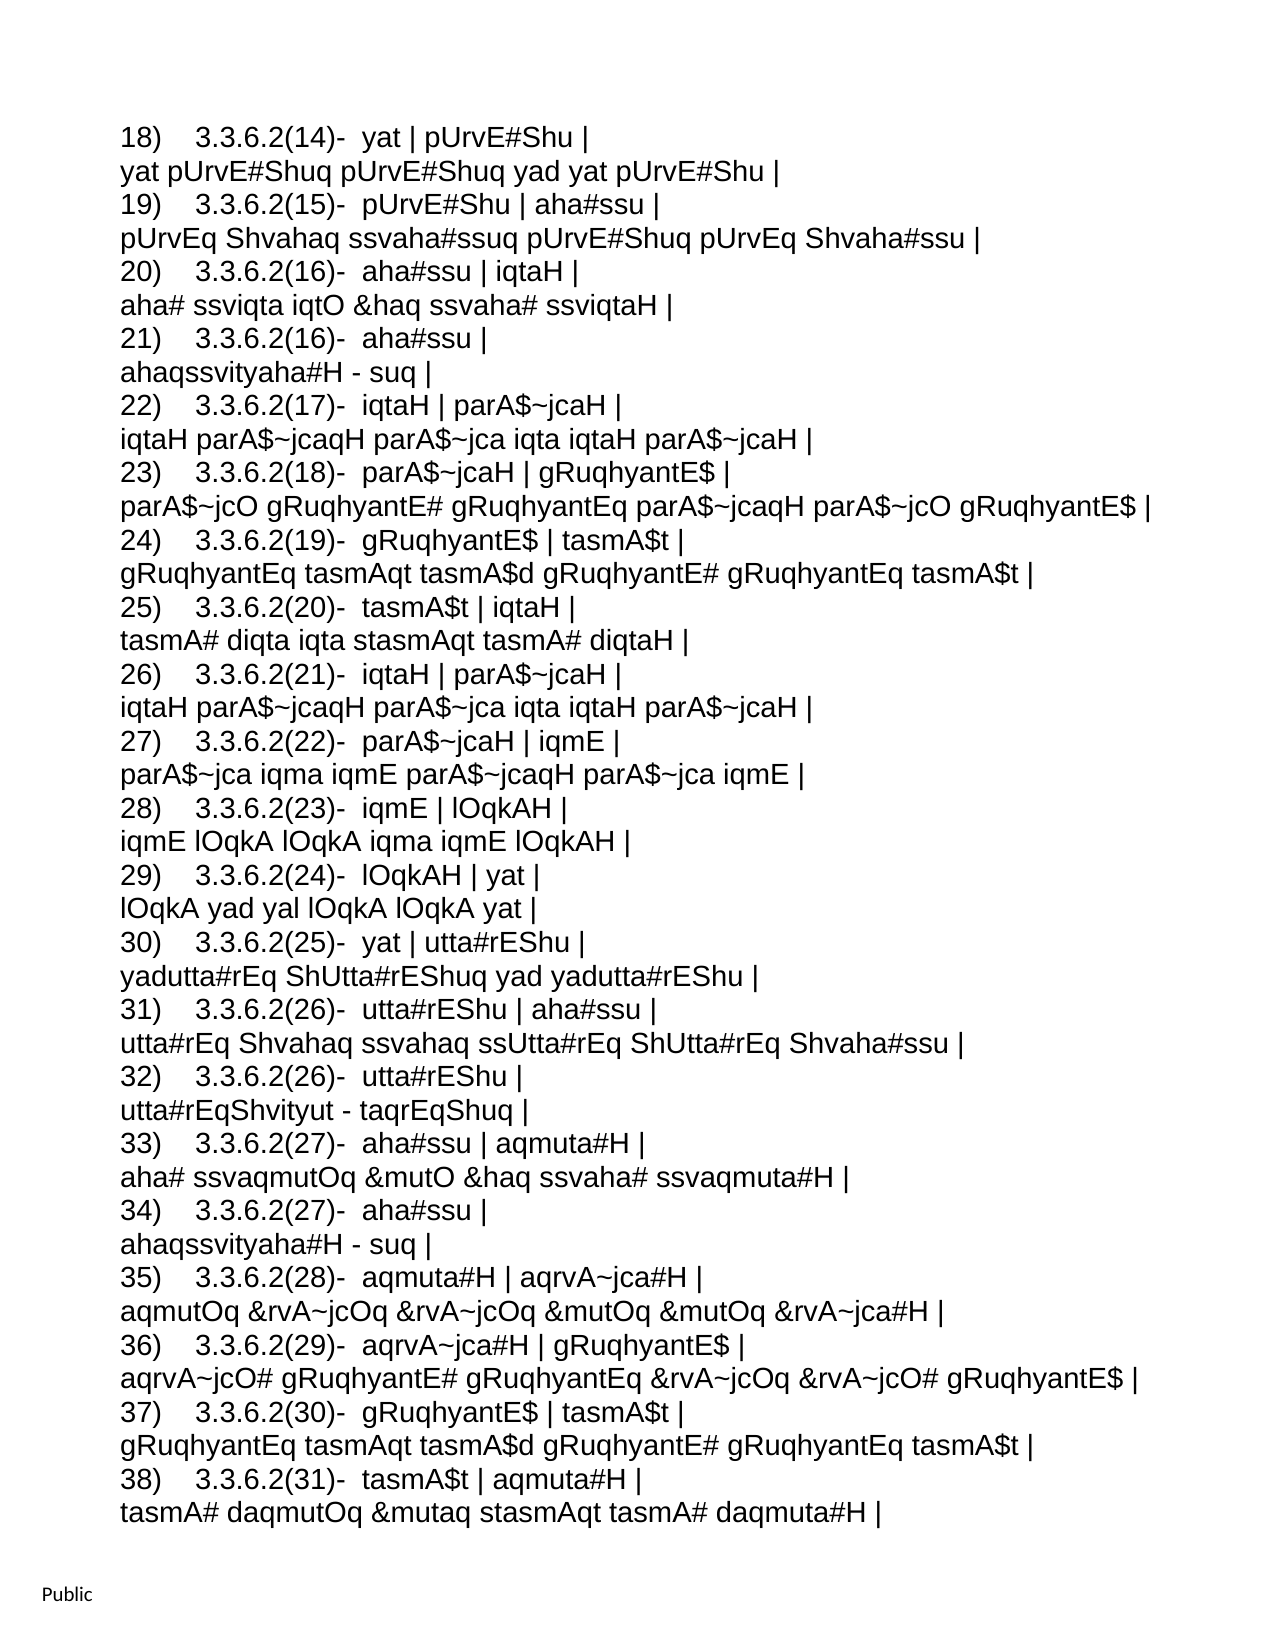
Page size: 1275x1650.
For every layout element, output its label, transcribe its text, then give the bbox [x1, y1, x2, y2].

text parA$~jcO gRuqhyantE# gRuqhyantEq parA$~jcaqH parA$~jcO gRuqhyantE$ | [120, 489, 1200, 522]
text 32) 3.3.6.2(26)- utta#rEShu | [120, 1059, 1200, 1093]
text 36) 3.3.6.2(29)- aqrvA~jca#H | gRuqhyantE$ | [120, 1327, 1200, 1361]
text pUrvEq Shvahaq ssvaha#ssuq pUrvE#Shuq pUrvEq Shvaha#ssu | [120, 221, 1200, 254]
text tasmA# diqta iqta stasmAqt tasmA# diqtaH | [120, 623, 1200, 657]
text lOqkA yad yal lOqkA lOqkA yat | [120, 891, 1200, 925]
text 30) 3.3.6.2(25)- yat | utta#rEShu | [120, 925, 1200, 958]
text utta#rEqShvityut - taqrEqShuq | [120, 1093, 1200, 1126]
text aha# ssvaqmutOq &mutO &haq ssvaha# ssvaqmuta#H | [120, 1160, 1200, 1193]
text 25) 3.3.6.2(20)- tasmA$t | iqtaH | [120, 589, 1200, 623]
text 35) 3.3.6.2(28)- aqmuta#H | aqrvA~jca#H | [120, 1260, 1200, 1294]
text aqrvA~jcO# gRuqhyantE# gRuqhyantEq &rvA~jcOq &rvA~jcO# gRuqhyantE$ | [120, 1361, 1200, 1394]
text 37) 3.3.6.2(30)- gRuqhyantE$ | tasmA$t | [120, 1394, 1200, 1428]
text ahaqssvityaha#H - suq | [120, 1227, 1200, 1260]
text 38) 3.3.6.2(31)- tasmA$t | aqmuta#H | [120, 1462, 1200, 1495]
text utta#rEq Shvahaq ssvahaq ssUtta#rEq ShUtta#rEq Shvaha#ssu | [120, 1026, 1200, 1059]
text iqtaH parA$~jcaqH parA$~jca iqta iqtaH parA$~jcaH | [120, 690, 1200, 724]
text tasmA# daqmutOq &mutaq stasmAqt tasmA# daqmuta#H | [120, 1495, 1200, 1529]
text aha# ssviqta iqtO &haq ssvaha# ssviqtaH | [120, 288, 1200, 321]
text iqmE lOqkA lOqkA iqma iqmE lOqkAH | [120, 824, 1200, 858]
text 24) 3.3.6.2(19)- gRuqhyantE$ | tasmA$t | [120, 522, 1200, 556]
text yat pUrvE#Shuq pUrvE#Shuq yad yat pUrvE#Shu | [120, 153, 1200, 187]
text gRuqhyantEq tasmAqt tasmA$d gRuqhyantE# gRuqhyantEq tasmA$t | [120, 1428, 1200, 1462]
text iqtaH parA$~jcaqH parA$~jca iqta iqtaH parA$~jcaH | [120, 422, 1200, 455]
text 28) 3.3.6.2(23)- iqmE | lOqkAH | [120, 791, 1200, 824]
text parA$~jca iqma iqmE parA$~jcaqH parA$~jca iqmE | [120, 757, 1200, 791]
text ahaqssvityaha#H - suq | [120, 355, 1200, 388]
text 29) 3.3.6.2(24)- lOqkAH | yat | [120, 858, 1200, 891]
text 18) 3.3.6.2(14)- yat | pUrvE#Shu | [120, 120, 1200, 153]
text 19) 3.3.6.2(15)- pUrvE#Shu | aha#ssu | [120, 187, 1200, 221]
text gRuqhyantEq tasmAqt tasmA$d gRuqhyantE# gRuqhyantEq tasmA$t | [120, 556, 1200, 589]
text 22) 3.3.6.2(17)- iqtaH | parA$~jcaH | [120, 388, 1200, 422]
text 26) 3.3.6.2(21)- iqtaH | parA$~jcaH | [120, 657, 1200, 690]
text 27) 3.3.6.2(22)- parA$~jcaH | iqmE | [120, 724, 1200, 757]
text 33) 3.3.6.2(27)- aha#ssu | aqmuta#H | [120, 1126, 1200, 1160]
text 23) 3.3.6.2(18)- parA$~jcaH | gRuqhyantE$ | [120, 455, 1200, 489]
text 20) 3.3.6.2(16)- aha#ssu | iqtaH | [120, 254, 1200, 288]
text 21) 3.3.6.2(16)- aha#ssu | [120, 321, 1200, 355]
text yadutta#rEq ShUtta#rEShuq yad yadutta#rEShu | [120, 958, 1200, 992]
text 31) 3.3.6.2(26)- utta#rEShu | aha#ssu | [120, 992, 1200, 1026]
text 34) 3.3.6.2(27)- aha#ssu | [120, 1193, 1200, 1227]
text aqmutOq &rvA~jcOq &rvA~jcOq &mutOq &mutOq &rvA~jca#H | [120, 1294, 1200, 1327]
